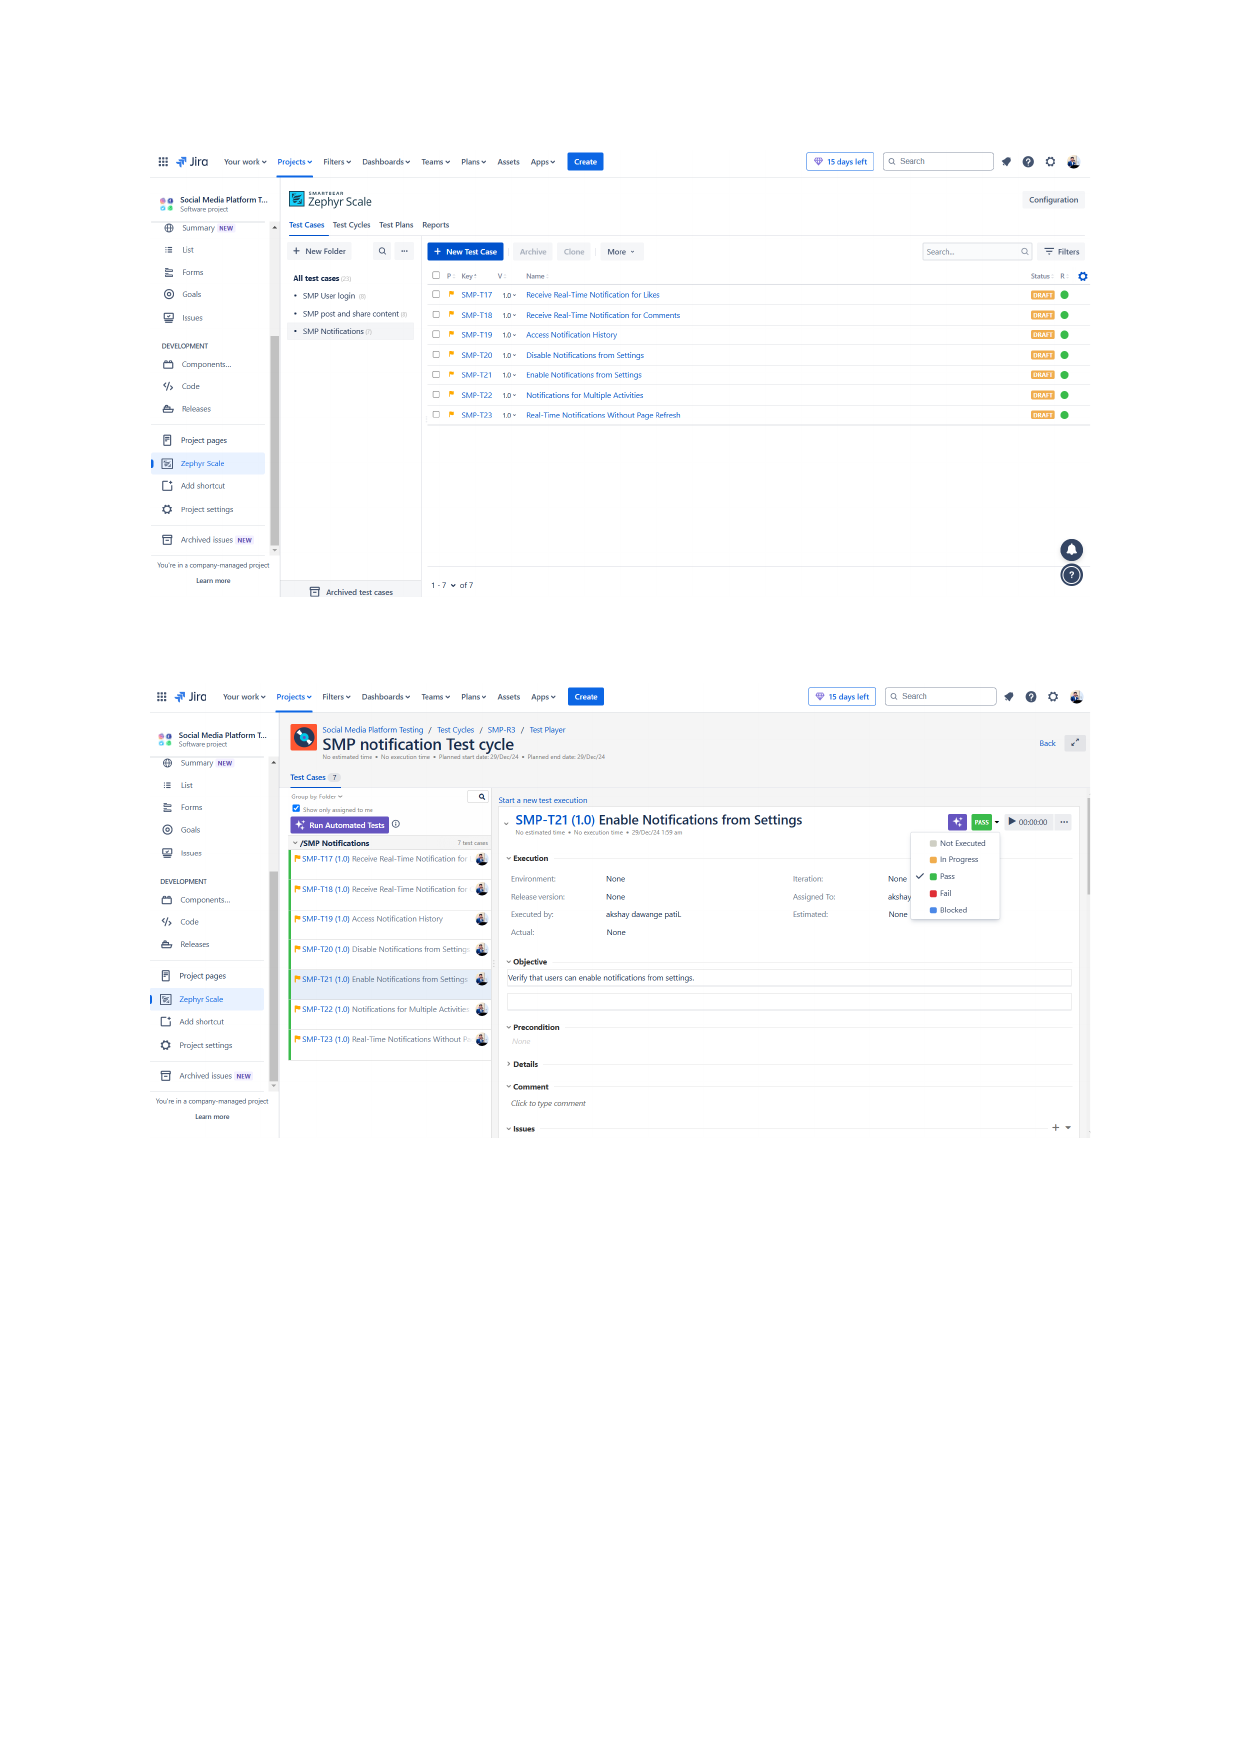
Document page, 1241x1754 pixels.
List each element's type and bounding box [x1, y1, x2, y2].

picture [150, 683, 1091, 1138]
picture [150, 150, 1091, 597]
